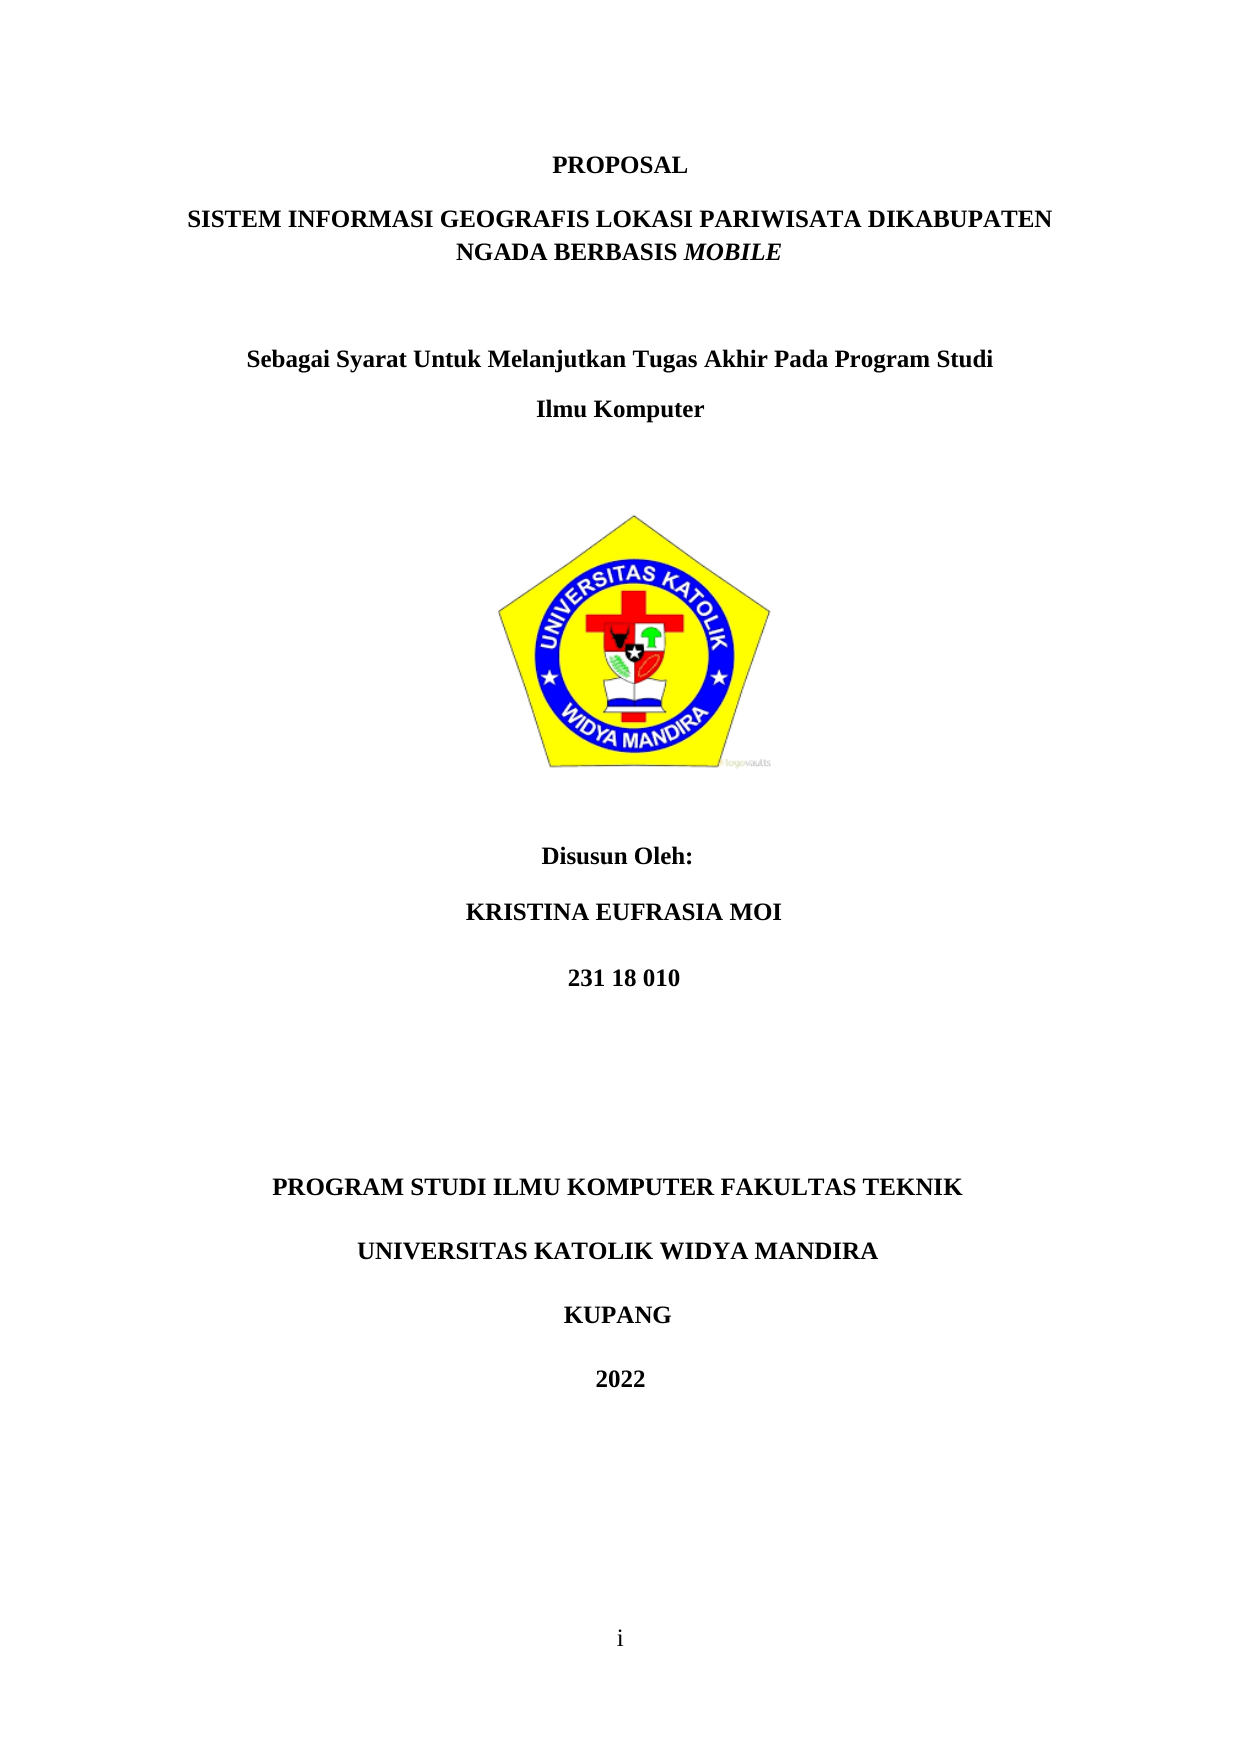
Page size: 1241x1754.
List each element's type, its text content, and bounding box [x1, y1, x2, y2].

text KRISTINA EUFRASIA MOI [150, 897, 1085, 926]
text Sebagai Syarat Untuk Melanjutkan Tugas Akhir Pada Program Studi [159, 344, 1081, 373]
text Disusun Oleh: [150, 841, 1085, 870]
text 231 18 010 [150, 963, 1085, 992]
text PROGRAM STUDI ILMU KOMPUTER FAKULTAS TEKNIK [150, 1172, 1085, 1201]
text PROPOSAL [150, 150, 1090, 179]
text SISTEM INFORMASI GEOGRAFIS LOKASI PARIWISATA DIKABUPATEN NGADA BERBASIS MOBILE [150, 204, 1090, 266]
picture [498, 510, 773, 771]
text UNIVERSITAS KATOLIK WIDYA MANDIRA [150, 1236, 1085, 1264]
text KUPANG [150, 1300, 1085, 1328]
text Ilmu Komputer [159, 394, 1081, 423]
text 2022 [159, 1364, 1082, 1392]
